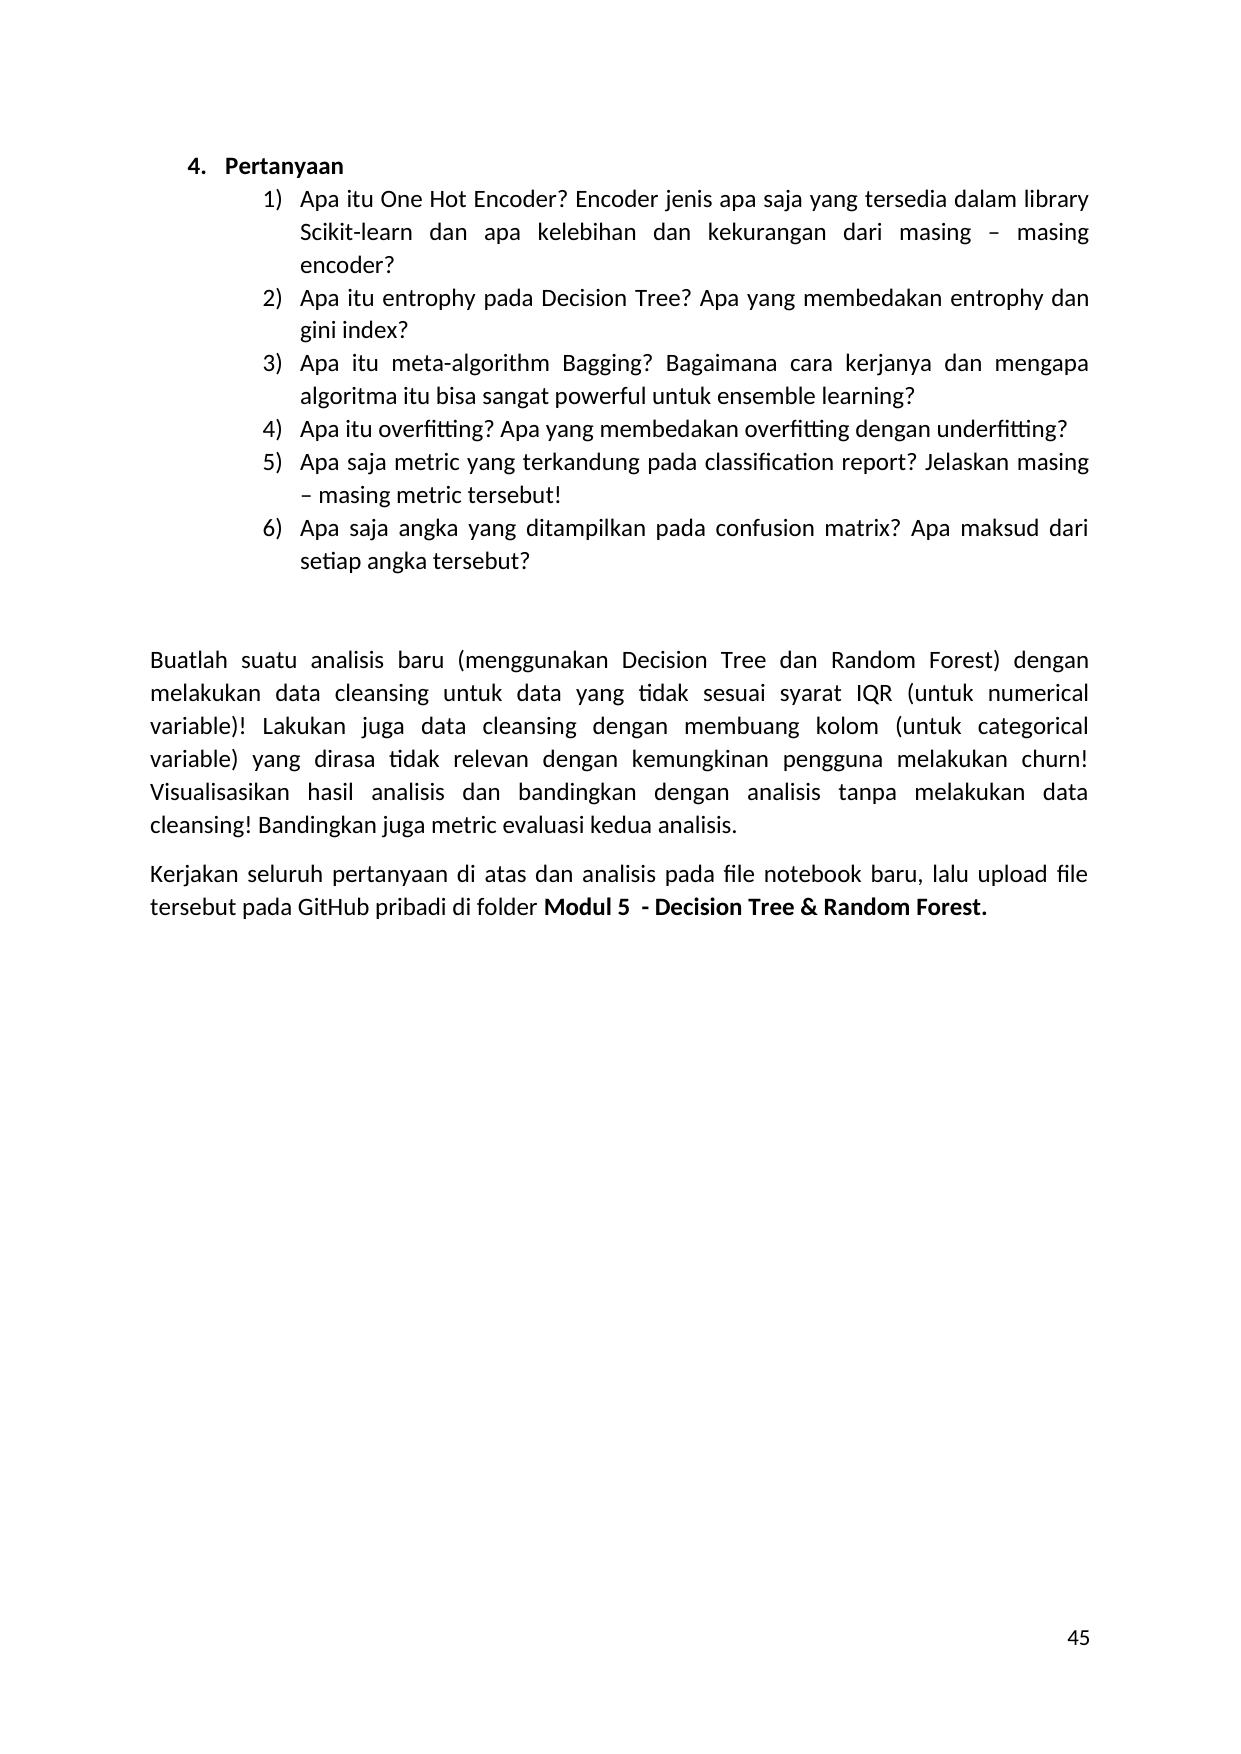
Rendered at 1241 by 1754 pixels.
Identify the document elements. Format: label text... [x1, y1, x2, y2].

list Apa itu meta-algorithm Bagging? Bagaimana cara kerjanya dan mengapa algoritma itu bisa sangat powerful untuk ensemble learning? [262, 347, 1090, 411]
list Pertanyaan [187, 150, 1090, 181]
text Buatlah suatu analisis baru (menggunakan Decision Tree dan Random Forest) dengan melakukan data cleansing untuk data yang tidak sesuai syarat IQR (untuk numerical variable)! Lakukan juga data cleansing dengan membuang kolom (untuk categorical variable) yang dirasa tidak relevan dengan kemungkinan pengguna melakukan churn! Visualisasikan hasil analisis dan bandingkan dengan analisis tanpa melakukan data cleansing! Bandingkan juga metric evaluasi kedua analisis. [150, 644, 1090, 839]
list Apa itu overfitting? Apa yang membedakan overfitting dengan underfitting? [262, 413, 1090, 444]
list Apa itu entrophy pada Decision Tree? Apa yang membedakan entrophy dan gini index? [262, 282, 1090, 345]
text Kerjakan seluruh pertanyaan di atas dan analisis pada file notebook baru, lalu upload file tersebut pada GitHub pribadi di folder Modul 5 - Decision Tree & Random Forest. [150, 858, 1090, 922]
list Apa saja metric yang terkandung pada classification report? Jelaskan masing – masing metric tersebut! [262, 446, 1090, 510]
list Apa itu One Hot Encoder? Encoder jenis apa saja yang tersedia dalam library Scikit-learn dan apa kelebihan dan kekurangan dari masing – masing encoder? [262, 183, 1090, 279]
list Apa saja angka yang ditampilkan pada confusion matrix? Apa maksud dari setiap angka tersebut? [262, 512, 1090, 576]
